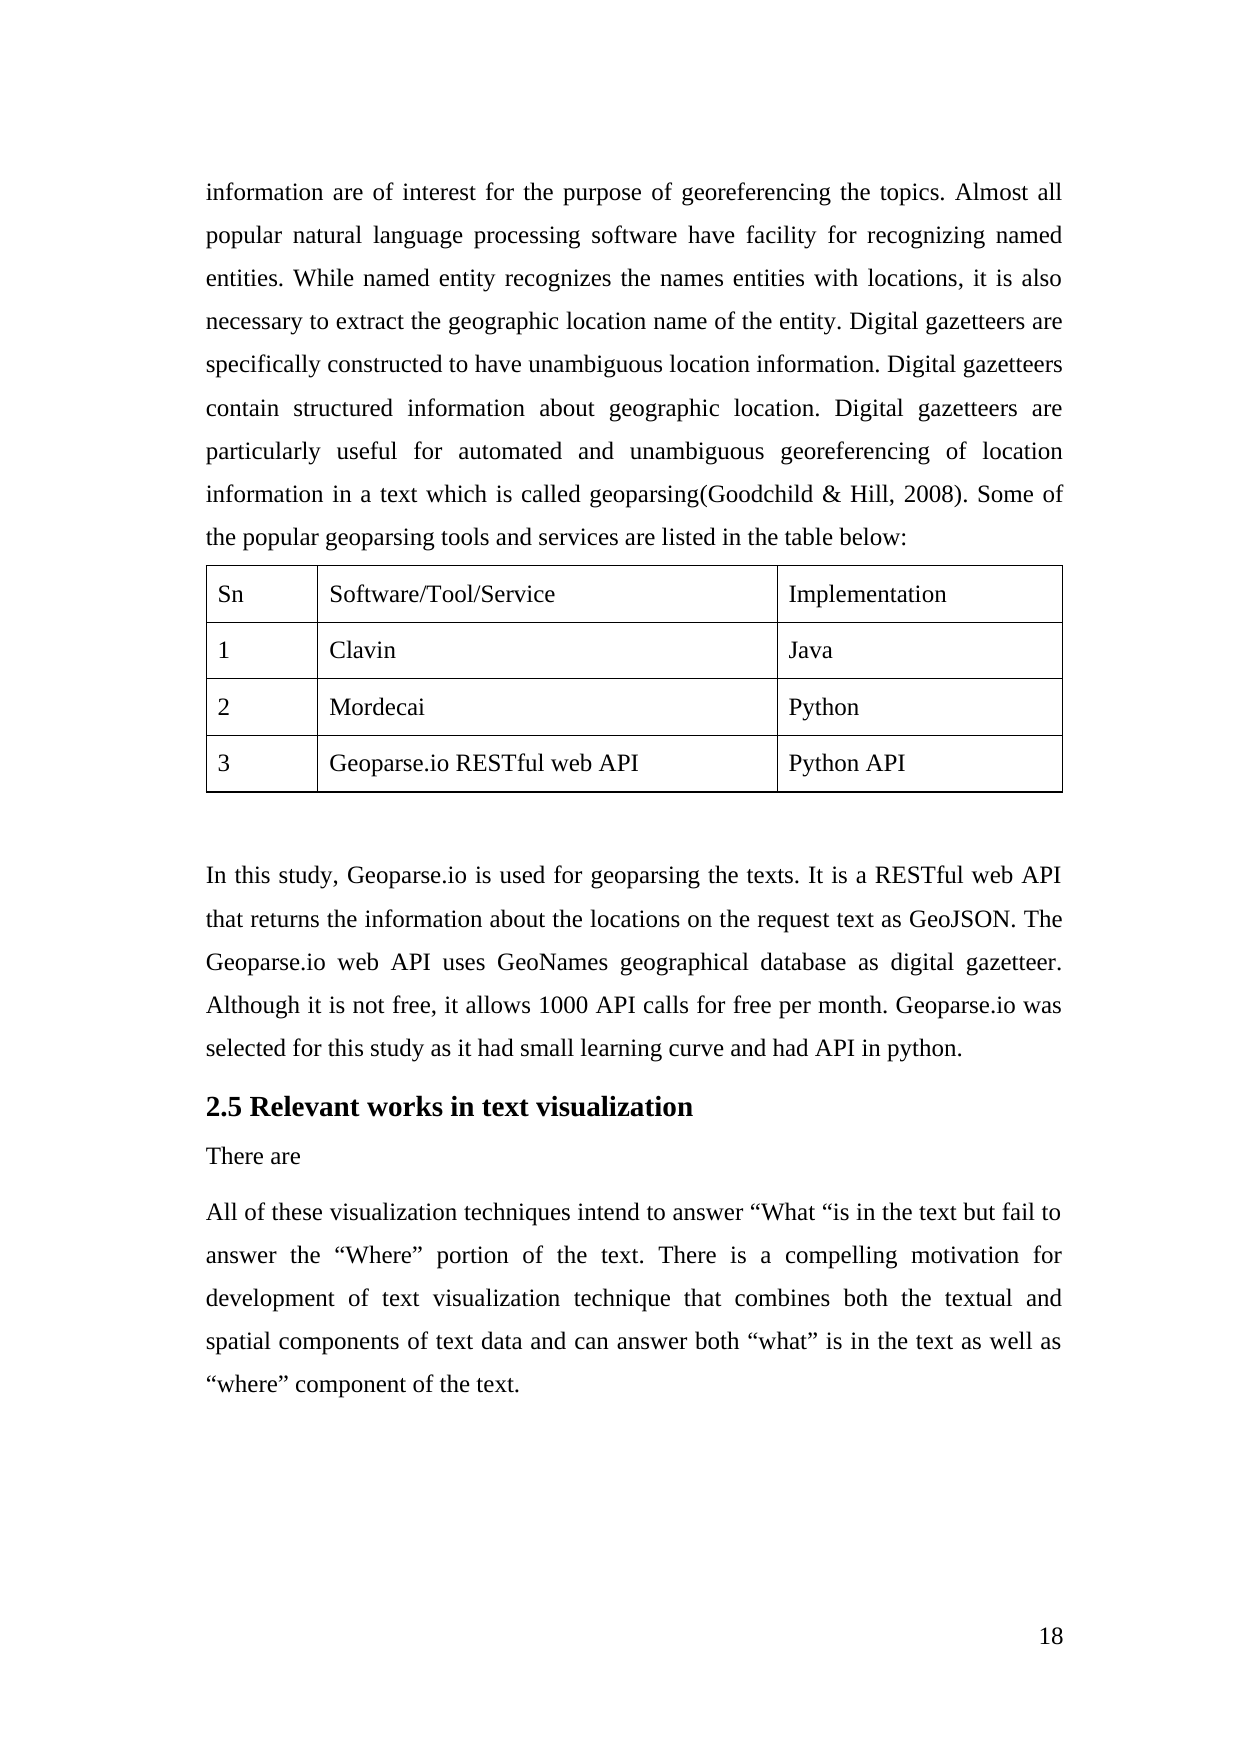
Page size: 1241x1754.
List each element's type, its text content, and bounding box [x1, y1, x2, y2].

table_cell Geoparse.io RESTful web API [318, 736, 777, 791]
table_header Software/Tool/Service [318, 566, 777, 622]
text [206, 177, 1063, 551]
table_cell 1 [207, 623, 317, 678]
table_cell 3 [207, 736, 317, 791]
text All of these visualization techniques intend to answer “What “is in the text but fail to answer the “Where” portion of the text. There is a compelling motivation for development of text visualization technique that combines both the textual and spatial components of text data and can answer both “what” is in the text as well as “where” component of the text. [206, 1197, 1063, 1398]
table_cell Clavin [318, 623, 777, 678]
table_header Implementation [778, 566, 1062, 622]
table_cell Mordecai [318, 679, 777, 735]
subtitle 2.5 Relevant works in text visualization [206, 1089, 1063, 1122]
table_header Sn [207, 566, 317, 622]
text In this study, Geoparse.io is used for geoparsing the texts. It is a RESTful web API that returns the information about the locations on the request text as GeoJSON. The Geoparse.io web API uses GeoNames geographical database as digital gazetteer. Although it is not free, it allows 1000 API calls for free per month. Geoparse.io was selected for this study as it had small learning curve and had API in python. [206, 861, 1063, 1062]
table_cell Java [778, 623, 1062, 678]
table_cell Python [778, 679, 1062, 735]
table_cell 2 [207, 679, 317, 735]
text There are [206, 1141, 1063, 1170]
table_cell Python API [778, 736, 1062, 791]
